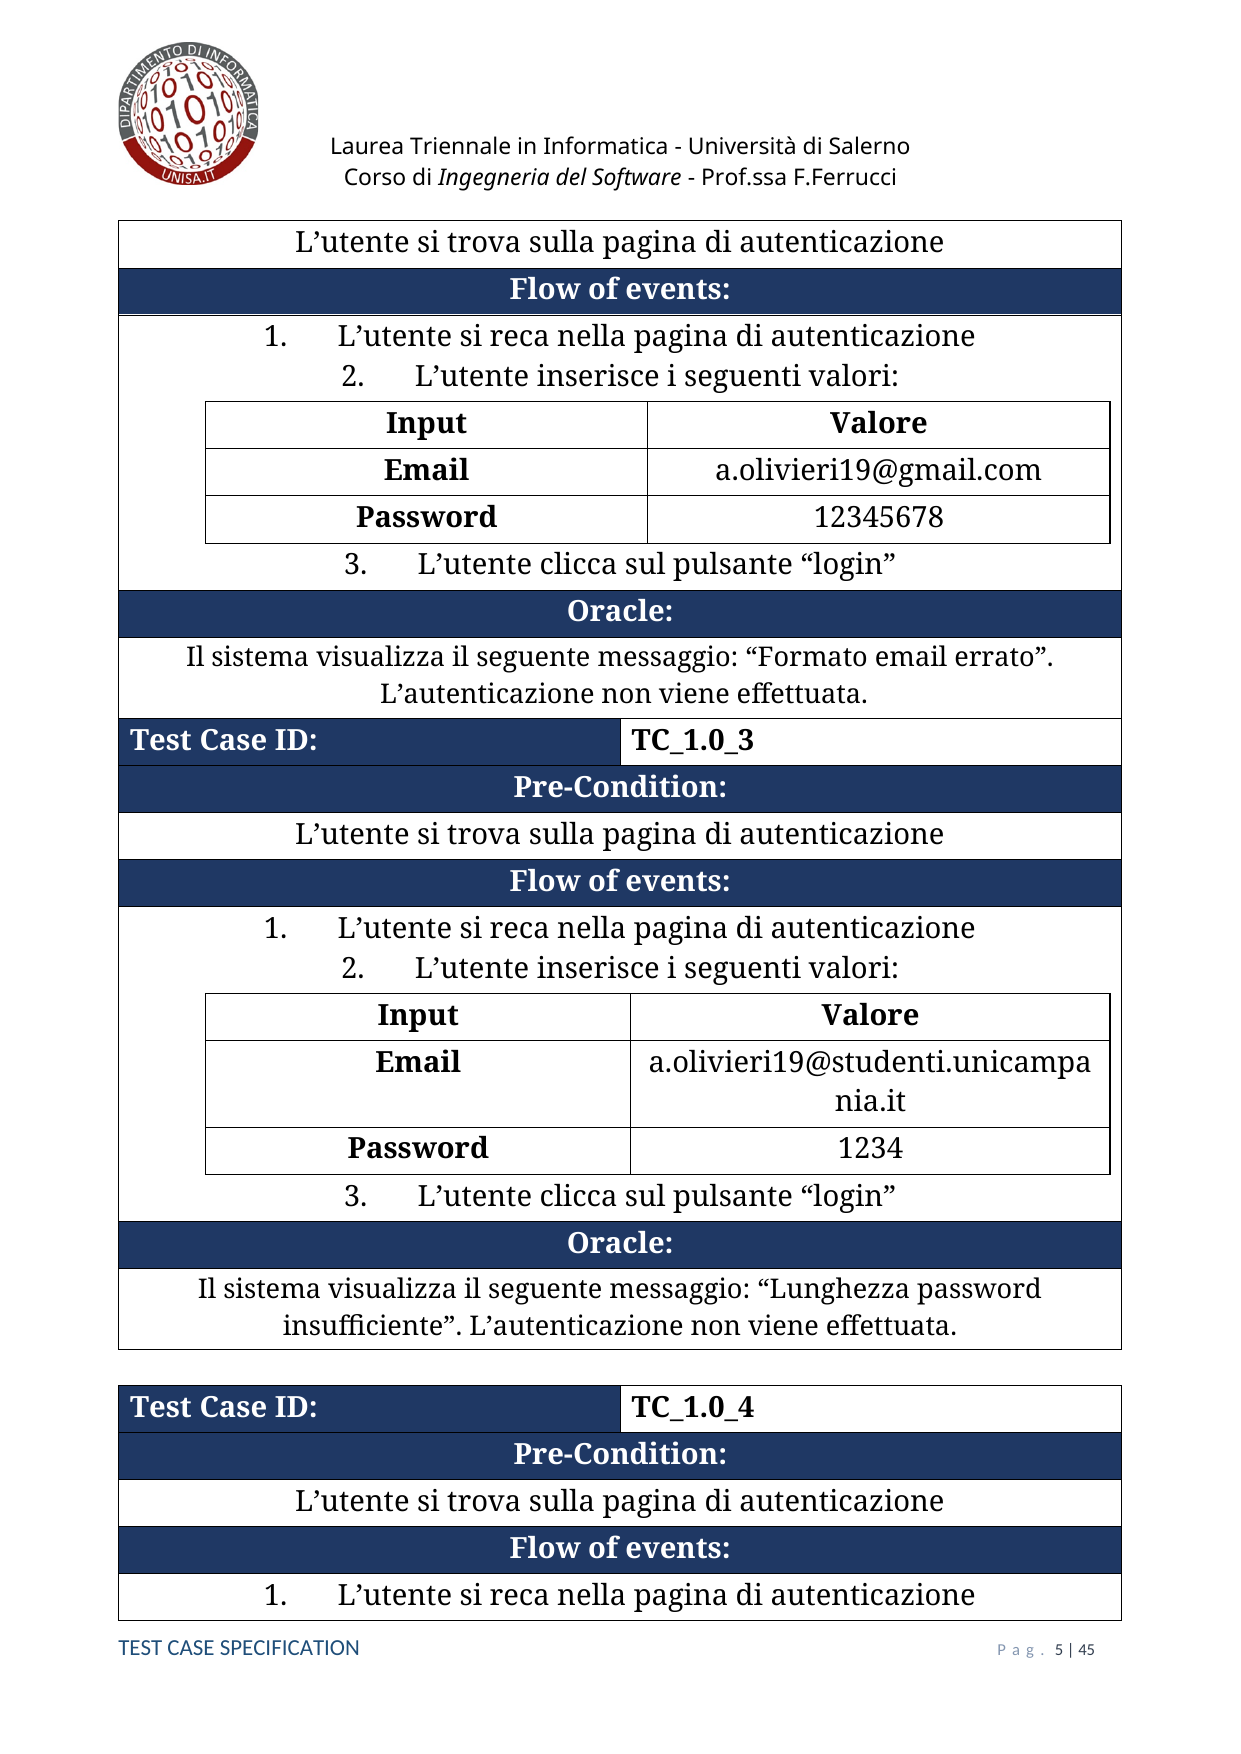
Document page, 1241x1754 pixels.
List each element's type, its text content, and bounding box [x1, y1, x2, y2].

table_cell Flow of events: [119, 1527, 1121, 1573]
table_cell Test Case ID: [119, 719, 620, 765]
table_cell L’utente si reca nella pagina di autenticazione L’utente inserisce i seguenti valori: L’utente clicca sul pulsante “login” [119, 907, 1121, 1221]
table_header TC_1.0_4 [621, 1386, 1121, 1432]
table_cell L’utente si reca nella pagina di autenticazione L’utente inserisce i seguenti valori: L’utente clicca sul pulsante “login” [119, 316, 1121, 589]
table_header Test Case ID: [119, 1386, 620, 1432]
picture [117, 42, 258, 183]
table_cell Flow of events: [119, 269, 1121, 314]
table_cell Flow of events: [119, 860, 1121, 906]
table_cell L’utente si trova sulla pagina di autenticazione [119, 813, 1121, 859]
table_cell Pre-Condition: [119, 1433, 1121, 1479]
table_cell L’utente si trova sulla pagina di autenticazione [119, 1480, 1121, 1526]
table_cell Oracle: [119, 1222, 1121, 1268]
table_cell TC_1.0_3 [621, 719, 1121, 765]
table_cell Pre-Condition: [119, 766, 1121, 812]
table_cell Il sistema visualizza il seguente messaggio: “Formato email errato”. L’autenticazione non viene effettuata. [119, 638, 1121, 718]
table_cell L’utente si trova sulla pagina di autenticazione [119, 221, 1121, 267]
table_cell Il sistema visualizza il seguente messaggio: “Lunghezza password insufficiente”. L’autenticazione non viene effettuata. [119, 1269, 1121, 1349]
table_cell Oracle: [119, 591, 1121, 637]
table_cell L’utente si reca nella pagina di autenticazione L’utente inserisce i seguenti valori: L’utente clicca sul pulsante “login” [119, 1574, 1121, 1620]
